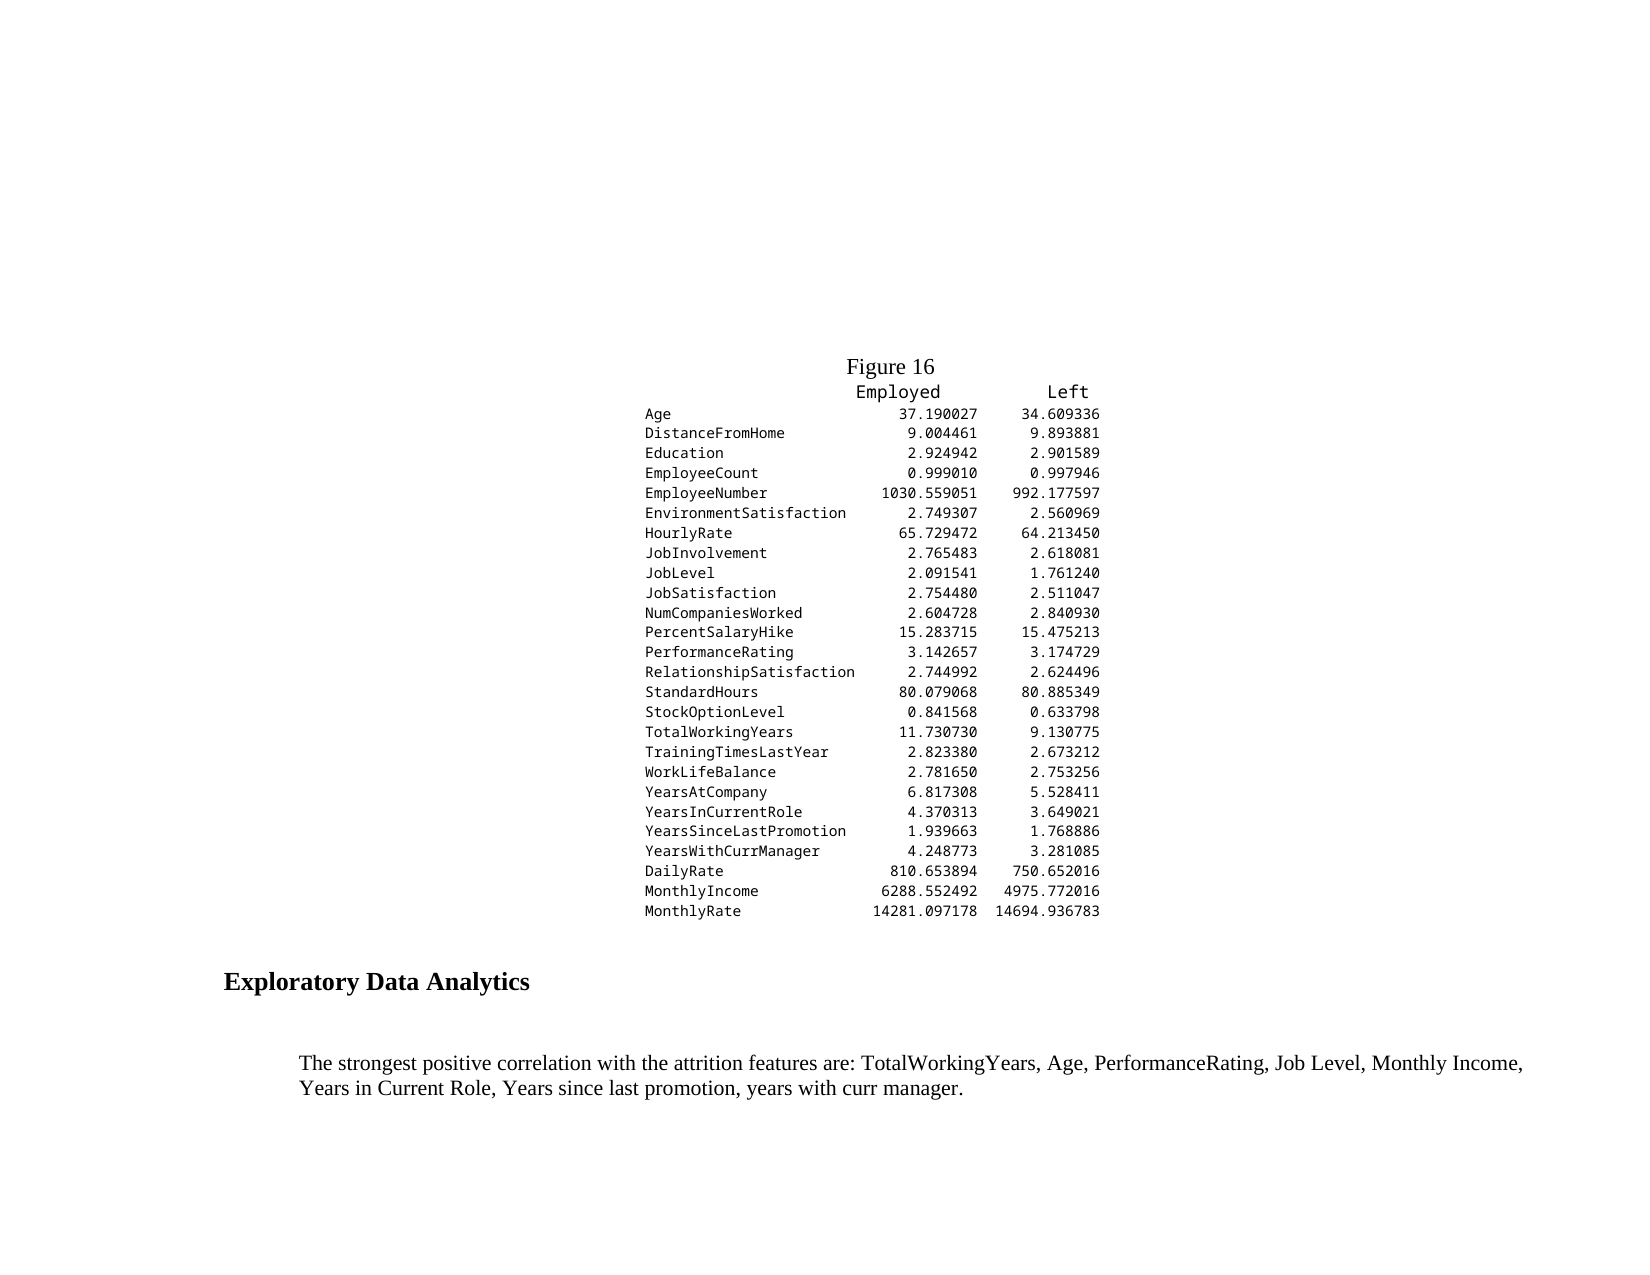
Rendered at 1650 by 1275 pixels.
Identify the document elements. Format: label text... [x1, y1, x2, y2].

text Age 37.190027 34.609336 [209, 403, 1535, 423]
text YearsWithCurrManager 4.248773 3.281085 [209, 841, 1535, 861]
text Figure 16 [245, 353, 1535, 379]
text DailyRate 810.653894 750.652016 [209, 861, 1535, 881]
text JobLevel 2.091541 1.761240 [209, 563, 1535, 582]
text YearsInCurrentRole 4.370313 3.649021 [209, 801, 1535, 821]
text EmployeeNumber 1030.559051 992.177597 [209, 483, 1535, 503]
text NumCompaniesWorked 2.604728 2.840930 [209, 602, 1535, 622]
text Education 2.924942 2.901589 [209, 443, 1535, 463]
text MonthlyRate 14281.097178 14694.936783 [209, 901, 1535, 921]
text TrainingTimesLastYear 2.823380 2.673212 [209, 742, 1535, 762]
text Employed Left [209, 379, 1535, 403]
text JobInvolvement 2.765483 2.618081 [209, 543, 1535, 563]
text StandardHours 80.079068 80.885349 [209, 682, 1535, 702]
text PercentSalaryHike 15.283715 15.475213 [209, 622, 1535, 642]
text TotalWorkingYears 11.730730 9.130775 [209, 722, 1535, 742]
text DistanceFromHome 9.004461 9.893881 [209, 423, 1535, 443]
text EnvironmentSatisfaction 2.749307 2.560969 [209, 503, 1535, 523]
text YearsAtCompany 6.817308 5.528411 [209, 781, 1535, 801]
text PerformanceRating 3.142657 3.174729 [209, 642, 1535, 662]
text StockOptionLevel 0.841568 0.633798 [209, 702, 1535, 722]
text YearsSinceLastPromotion 1.939663 1.768886 [209, 821, 1535, 841]
text JobSatisfaction 2.754480 2.511047 [209, 582, 1535, 602]
text MonthlyIncome 6288.552492 4975.772016 [209, 881, 1535, 901]
subtitle The strongest positive correlation with the attrition features are: TotalWorkingYears, Age, PerformanceRating, Job Level, Monthly Income, Years in Current Role, Years since last promotion, years with curr manager. [298, 1050, 1535, 1101]
text HourlyRate 65.729472 64.213450 [209, 523, 1535, 543]
text RelationshipSatisfaction 2.744992 2.624496 [209, 662, 1535, 682]
text EmployeeCount 0.999010 0.997946 [209, 463, 1535, 483]
subtitle Exploratory Data Analytics [223, 966, 1535, 996]
text WorkLifeBalance 2.781650 2.753256 [209, 762, 1535, 781]
